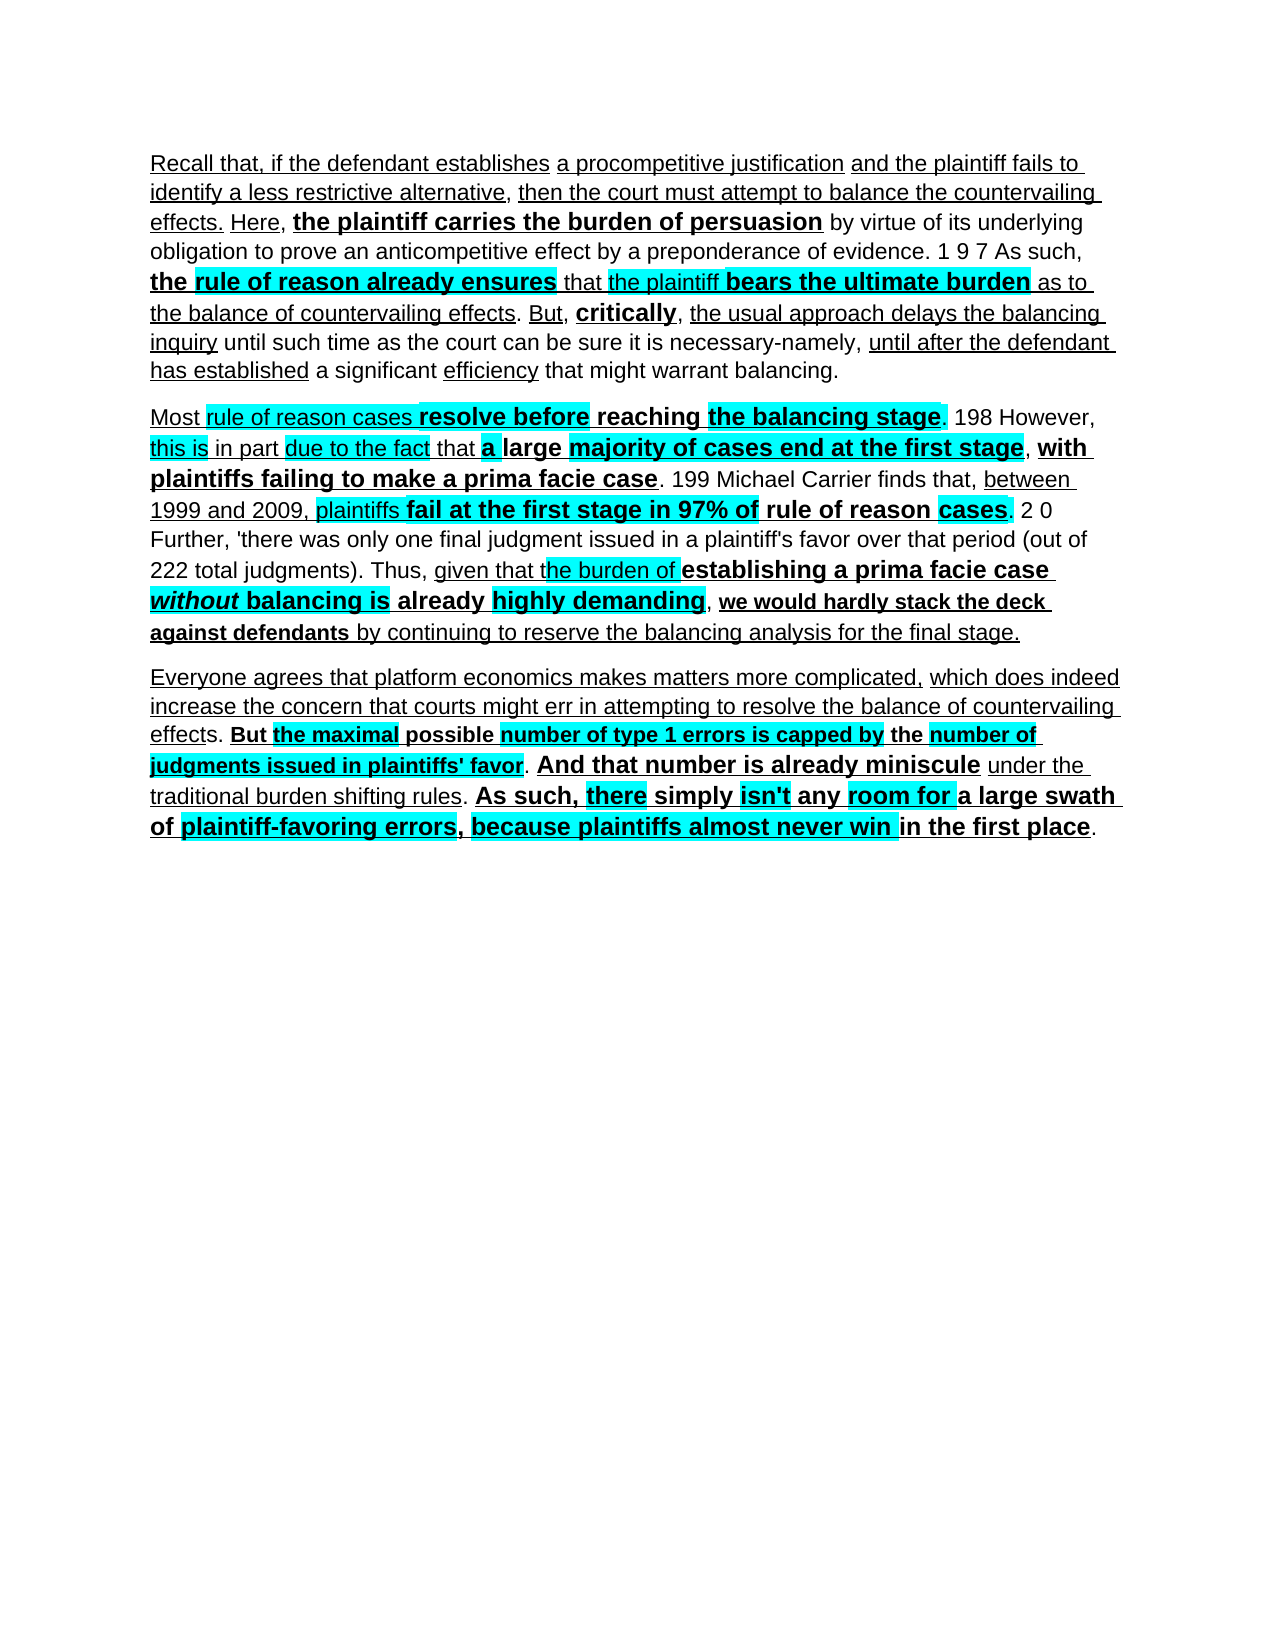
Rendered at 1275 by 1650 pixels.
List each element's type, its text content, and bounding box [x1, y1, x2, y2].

text Most rule of reason cases resolve before reaching the balancing stage. 198 However, this is in part due to the fact that a large majority of cases end at the first stage, with plaintiffs failing to make a prima facie case. 199 Michael Carrier finds that, between 1999 and 2009, plaintiffs fail at the first stage in 97% of rule of reason cases. 2 0 Further, 'there was only one final judgment issued in a plaintiff's favor over that period (out of 222 total judgments). Thus, given that the burden of establishing a prima facie case without balancing is already highly demanding, we would hardly stack the deck against defendants by continuing to reserve the balancing analysis for the final stage. [150, 402, 1125, 645]
text Recall that, if the defendant establishes a procompetitive justification and the plaintiff fails to identify a less restrictive alternative, then the court must attempt to balance the countervailing effects. Here, the plaintiff carries the burden of persuasion by virtue of its underlying obligation to prove an anticompetitive effect by a preponderance of evidence. 1 9 7 As such, the rule of reason already ensures that the plaintiff bears the ultimate burden as to the balance of countervailing effects. But, critically, the usual approach delays the balancing inquiry until such time as the court can be sure it is necessary-namely, until after the defendant has established a significant efficiency that might warrant balancing. [150, 150, 1125, 383]
text Everyone agrees that platform economics makes matters more complicated, which does indeed increase the concern that courts might err in attempting to resolve the balance of countervailing effects. But the maximal possible number of type 1 errors is capped by the number of judgments issued in plaintiffs' favor. And that number is already miniscule under the traditional burden shifting rules. As such, there simply isn't any room for a large swath of plaintiff-favoring errors, because plaintiffs almost never win in the first place. [150, 664, 1125, 841]
